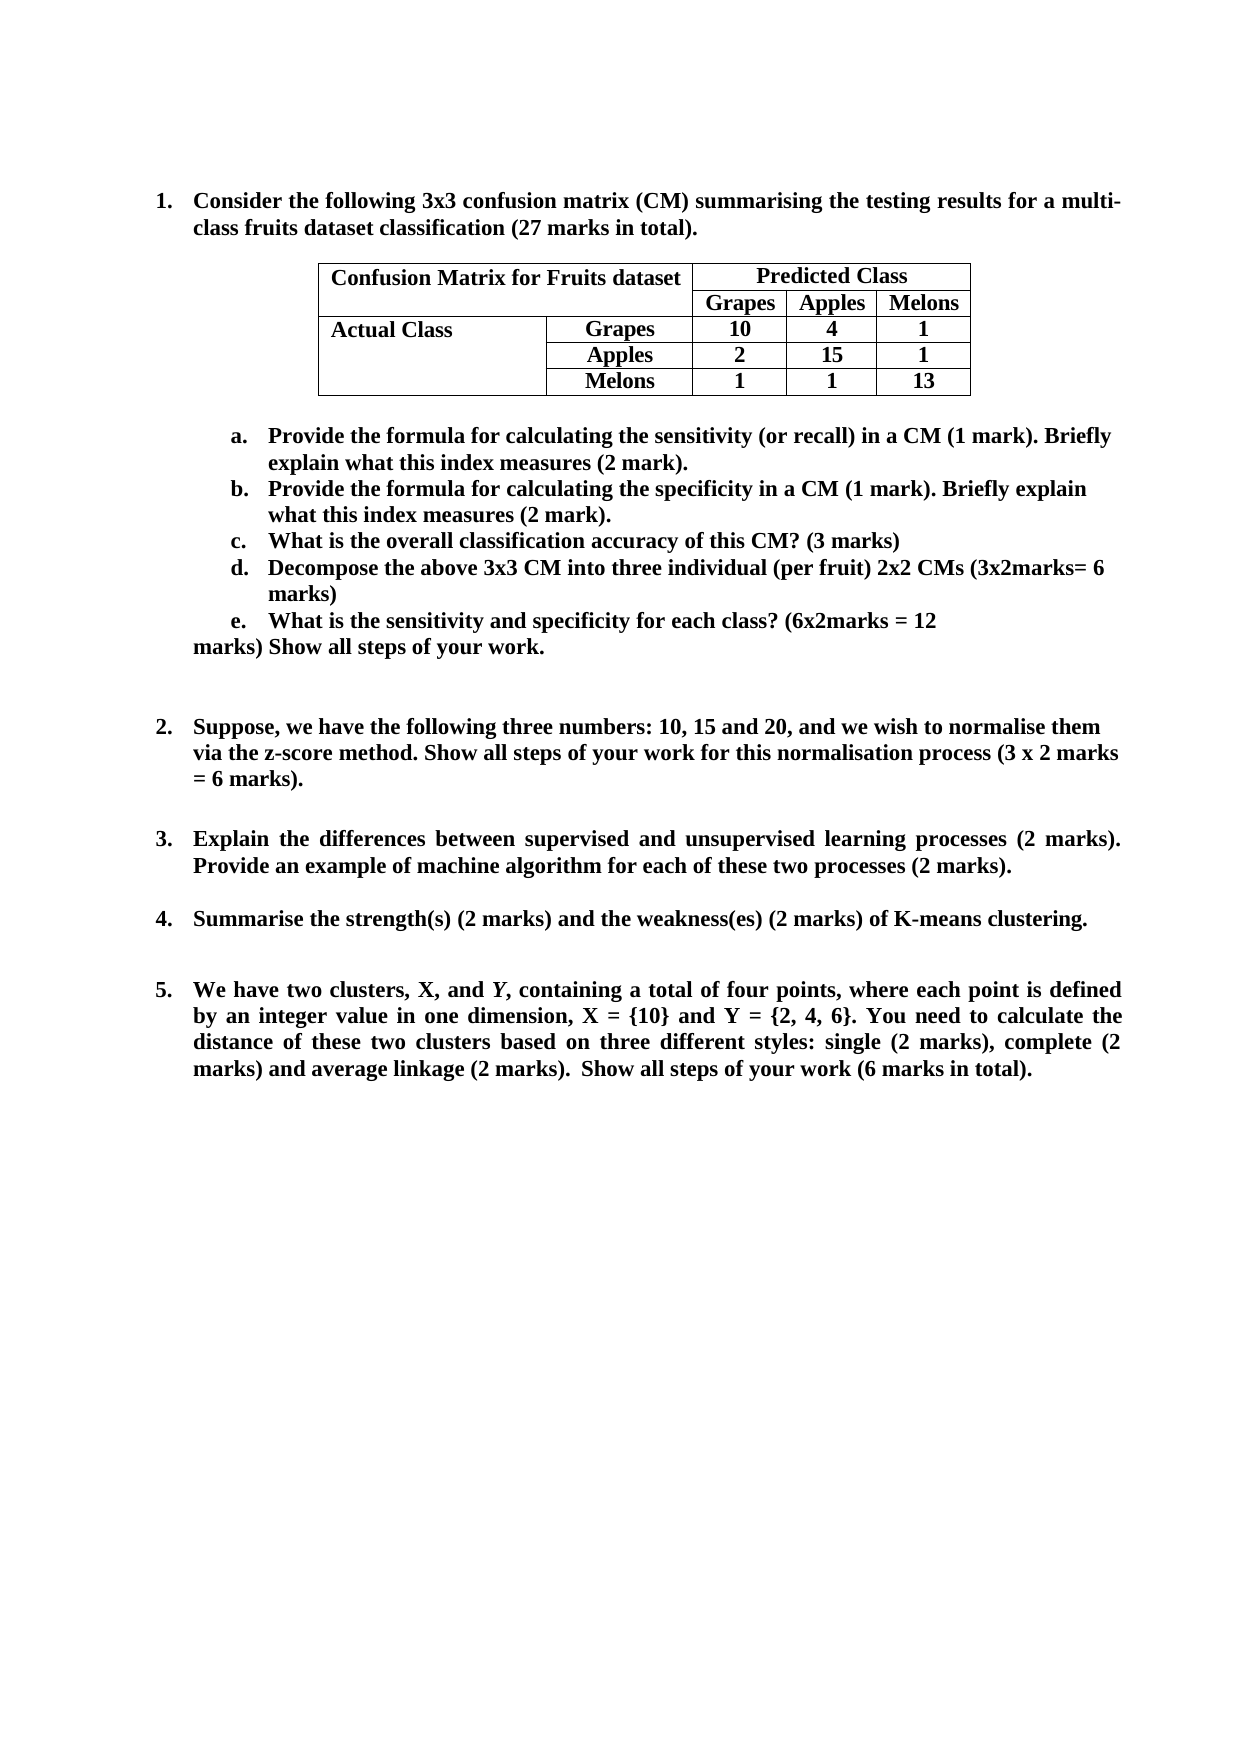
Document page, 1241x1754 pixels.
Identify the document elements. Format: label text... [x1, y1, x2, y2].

table_cell 1 [693, 369, 786, 395]
table_cell Melons [877, 291, 970, 316]
list Summarise the strength(s) (2 marks) and the weakness(es) (2 marks) of K-means clustering. [155, 905, 1134, 931]
text = 6 marks). [193, 766, 1134, 792]
table_cell 13 [877, 369, 970, 395]
table_cell 15 [787, 343, 876, 368]
table_cell Apples [547, 343, 692, 368]
list We have two clusters, X, and Y, containing a total of four points, where each point is defined by an integer value in one dimension, X = {10} and Y = {2, 4, 6}. You need to calculate the distance of these two clusters based on three different styles: single (2 marks), complete (2 marks) and average linkage (2 marks). Show all steps of your work (6 marks in total). [155, 976, 1122, 1081]
list Decompose the above 3x3 CM into three individual (per fruit) 2x2 CMs (3x2marks= 6 marks) [230, 554, 1122, 607]
table_cell 2 [693, 343, 786, 368]
table_header Confusion Matrix for Fruits dataset [319, 264, 692, 316]
list Provide the formula for calculating the sensitivity (or recall) in a CM (1 mark). Briefly explain what this index measures (2 mark). [230, 422, 1123, 475]
list What is the sensitivity and specificity for each class? (6x2marks = 12 marks) Show all steps of your work. [193, 607, 1012, 659]
list Consider the following 3x3 confusion matrix (CM) summarising the testing results for a multi- class fruits dataset classification (27 marks in total). [155, 188, 1122, 240]
list Suppose, we have the following three numbers: 10, 15 and 20, and we wish to normalise them via the z-score method. Show all steps of your work for this normalisation process (3 x 2 marks [155, 713, 1123, 766]
list What is the overall classification accuracy of this CM? (3 marks) [230, 528, 1134, 554]
table_cell 10 [693, 317, 786, 342]
table_cell Actual Class [319, 317, 546, 395]
table_cell 1 [877, 343, 970, 368]
table_header Predicted Class [693, 264, 970, 289]
table_cell Grapes [693, 291, 786, 316]
table_cell 1 [787, 369, 876, 395]
table_cell 4 [787, 317, 876, 342]
table_cell 1 [877, 317, 970, 342]
list Provide the formula for calculating the specificity in a CM (1 mark). Briefly explain what this index measures (2 mark). [230, 475, 1122, 528]
table_cell Grapes [547, 317, 692, 342]
table_cell Melons [547, 369, 692, 395]
table_cell Apples [787, 291, 876, 316]
list Explain the differences between supervised and unsupervised learning processes (2 marks). Provide an example of machine algorithm for each of these two processes (2 marks). [155, 826, 1122, 878]
